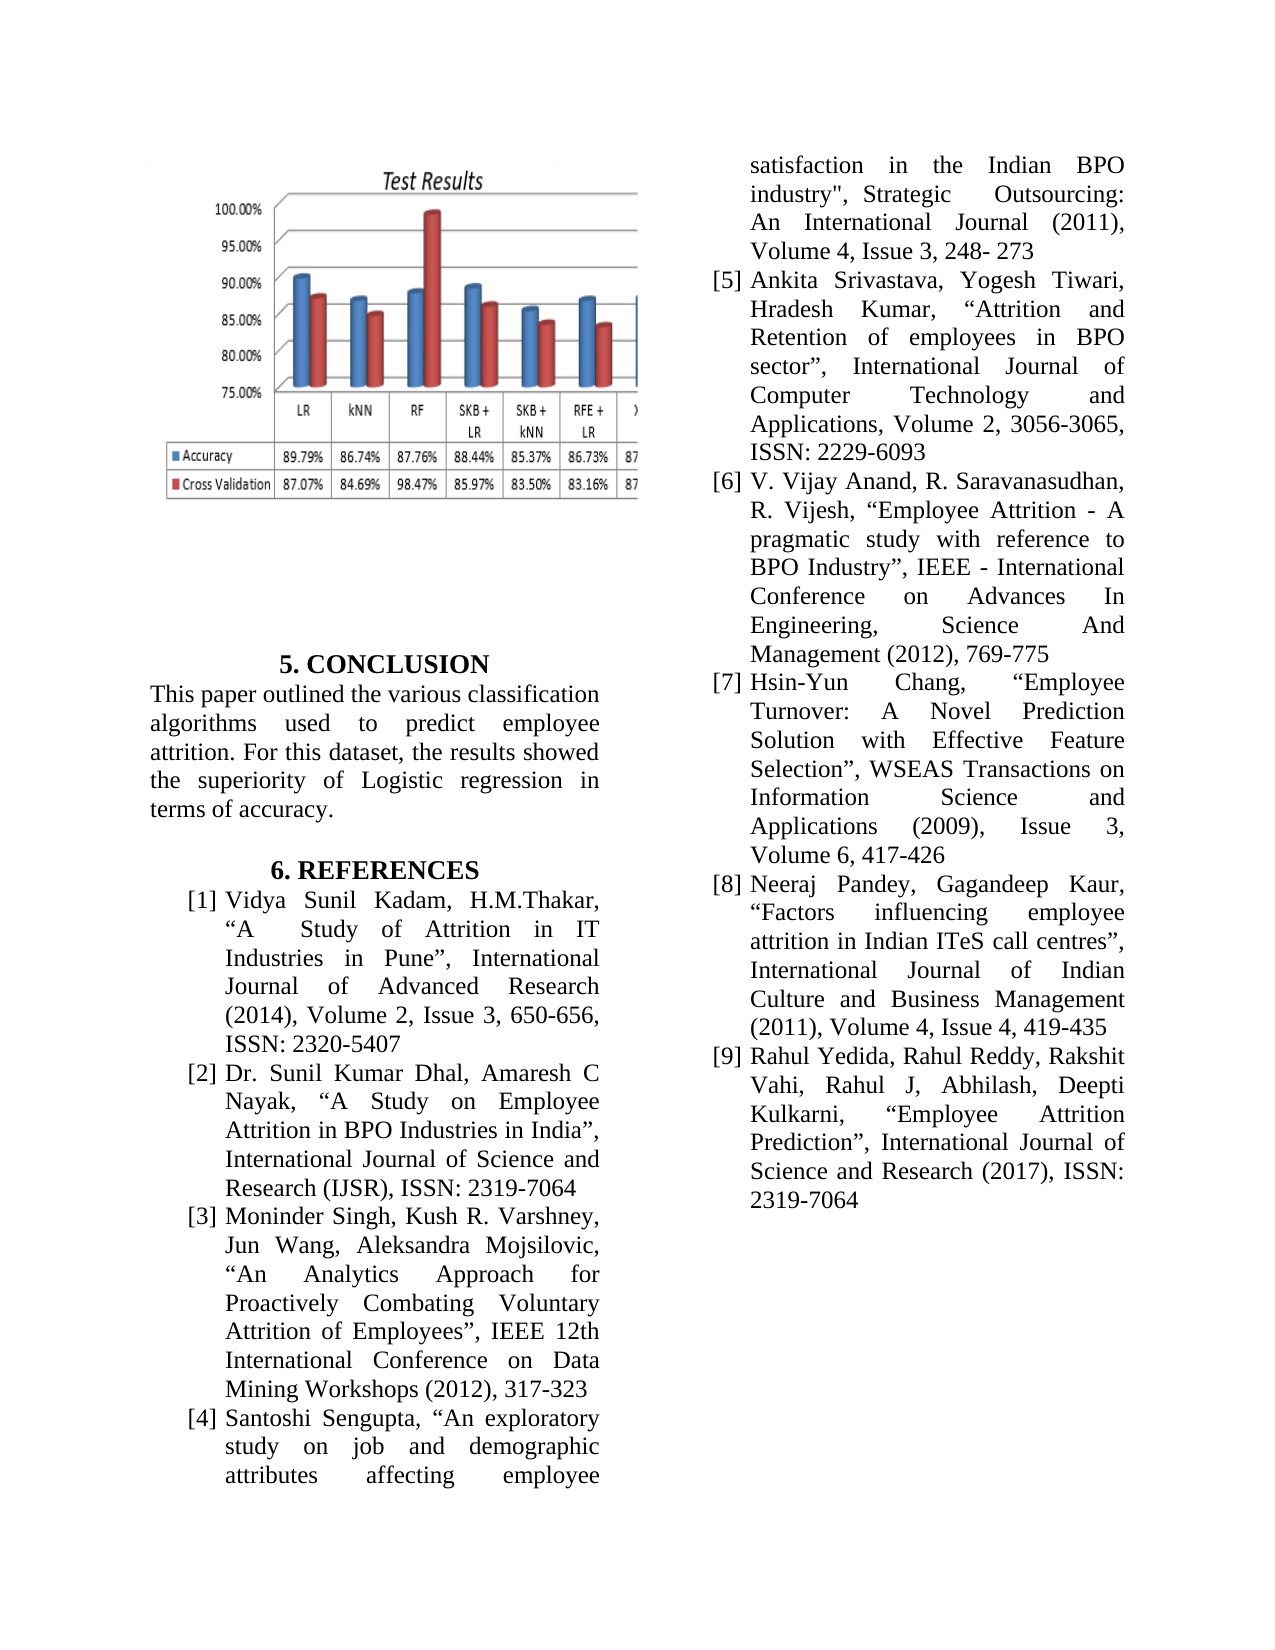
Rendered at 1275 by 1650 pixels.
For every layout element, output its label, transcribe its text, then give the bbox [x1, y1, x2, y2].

list Neeraj Pandey, Gagandeep Kaur, “Factors influencing employee attrition in Indian ITeS call centres”, International Journal of Indian Culture and Business Management (2011), Volume 4, Issue 4, 419-435 [712, 869, 1125, 1041]
list Hsin-Yun Chang, “Employee Turnover: A Novel Prediction Solution with Effective Feature Selection”, WSEAS Transactions on Information Science and Applications (2009), Issue 3, Volume 6, 417-426 [712, 667, 1125, 869]
list Vidya Sunil Kadam, H.M.Thakar, “A Study of Attrition in IT Industries in Pune”, International Journal of Advanced Research (2014), Volume 2, Issue 3, 650-656, ISSN: 2320-5407 [187, 885, 600, 1058]
list Moninder Singh, Kush R. Varshney, Jun Wang, Aleksandra Mojsilovic, “An Analytics Approach for Proactively Combating Voluntary Attrition of Employees”, IEEE 12th International Conference on Data Mining Workshops (2012), 317-323 [187, 1201, 600, 1403]
text 5. CONCLUSION [225, 648, 600, 679]
list Dr. Sunil Kumar Dhal, Amaresh C Nayak, “A Study on Employee Attrition in BPO Industries in India”, International Journal of Science and Research (IJSR), ISSN: 2319-7064 [187, 1058, 600, 1201]
text This paper outlined the various classification algorithms used to predict employee attrition. For this dataset, the results showed the superiority of Logistic regression in terms of accuracy. [150, 679, 600, 823]
list V. Vijay Anand, R. Saravanasudhan, R. Vijesh, “Employee Attrition - A pragmatic study with reference to BPO Industry”, IEEE - International Conference on Advances In Engineering, Science And Management (2012), 769-775 [712, 466, 1125, 667]
list Santoshi Sengupta, “An exploratory study on job and demographic attributes affecting employee satisfaction in the Indian BPO industry", Strategic Outsourcing: An International Journal (2011), Volume 4, Issue 3, 248- 273 [187, 1403, 600, 1489]
text 6. REFERENCES [150, 854, 600, 885]
list Ankita Srivastava, Yogesh Tiwari, Hradesh Kumar, “Attrition and Retention of employees in BPO sector”, International Journal of Computer Technology and Applications, Volume 2, 3056-3065, ISSN: 2229-6093 [712, 265, 1125, 466]
list Rahul Yedida, Rahul Reddy, Rakshit Vahi, Rahul J, Abhilash, Deepti Kulkarni, “Employee Attrition Prediction”, International Journal of Science and Research (2017), ISSN: 2319-7064 [712, 1041, 1125, 1214]
picture [150, 150, 638, 524]
list Santoshi Sengupta, “An exploratory study on job and demographic attributes affecting employee satisfaction in the Indian BPO industry", Strategic Outsourcing: An International Journal (2011), Volume 4, Issue 3, 248- 273 [712, 150, 1125, 265]
